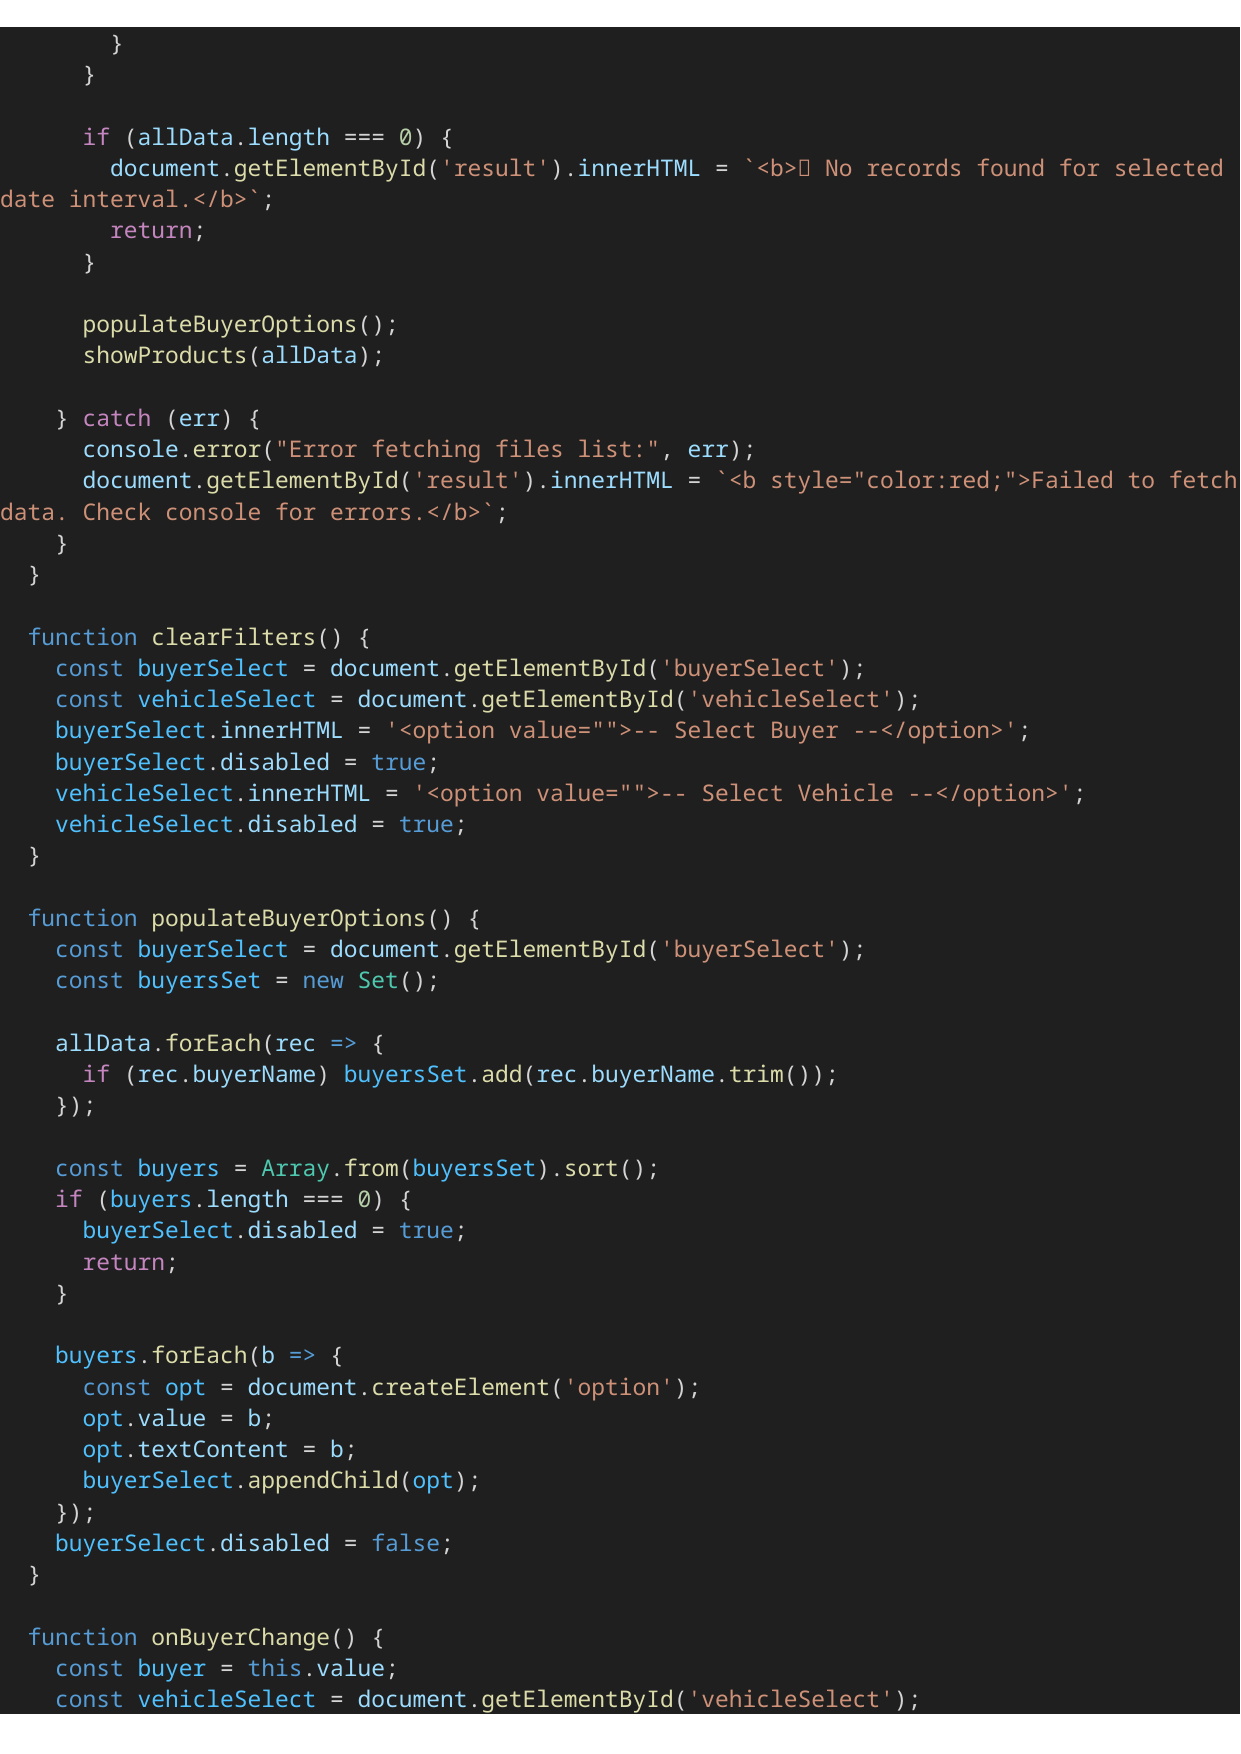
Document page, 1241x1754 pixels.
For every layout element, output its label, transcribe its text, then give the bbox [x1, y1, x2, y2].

text } [0, 527, 1240, 558]
text } [0, 839, 1240, 871]
text document.getElementById('result').innerHTML = `<b style="color:red;">Failed to fetch data. Check console for errors.</b>`; [0, 464, 1240, 527]
text const buyers = Array.from(buyersSet).sort(); [0, 1152, 1240, 1183]
text buyerSelect.innerHTML = '<option value="">-- Select Buyer --</option>'; [0, 714, 1240, 746]
text console.error("Error fetching files list:", err); [0, 433, 1240, 464]
text return; [0, 1246, 1240, 1277]
text }); [0, 1496, 1240, 1527]
text } [0, 246, 1240, 277]
text const vehicleSelect = document.getElementById('vehicleSelect'); [0, 683, 1240, 714]
text const vehicleSelect = document.getElementById('vehicleSelect'); [0, 1683, 1240, 1714]
text buyers.forEach(b => { [0, 1339, 1240, 1371]
text } [0, 58, 1240, 89]
text vehicleSelect.innerHTML = '<option value="">-- Select Vehicle --</option>'; [0, 777, 1240, 808]
text const buyersSet = new Set(); [0, 964, 1240, 996]
text opt.textContent = b; [0, 1433, 1240, 1464]
text showProducts(allData); [0, 339, 1240, 371]
text function clearFilters() { [0, 621, 1240, 652]
text function populateBuyerOptions() { [0, 902, 1240, 933]
text document.getElementById('result').innerHTML = `<b>❌ No records found for selected date interval.</b>`; [0, 152, 1240, 214]
text } catch (err) { [0, 402, 1240, 433]
text opt.value = b; [0, 1402, 1240, 1433]
text return; [0, 214, 1240, 246]
text } [0, 27, 1240, 58]
text } [0, 1277, 1240, 1308]
text const buyerSelect = document.getElementById('buyerSelect'); [0, 652, 1240, 683]
text const buyerSelect = document.getElementById('buyerSelect'); [0, 933, 1240, 964]
text vehicleSelect.disabled = true; [0, 808, 1240, 839]
text buyerSelect.disabled = true; [0, 1214, 1240, 1246]
text populateBuyerOptions(); [0, 308, 1240, 339]
text const buyer = this.value; [0, 1652, 1240, 1683]
text buyerSelect.disabled = true; [0, 746, 1240, 777]
text if (rec.buyerName) buyersSet.add(rec.buyerName.trim()); [0, 1058, 1240, 1089]
text const opt = document.createElement('option'); [0, 1371, 1240, 1402]
text if (buyers.length === 0) { [0, 1183, 1240, 1214]
text } [0, 558, 1240, 589]
text }); [0, 1089, 1240, 1121]
text } [0, 1558, 1240, 1589]
text function onBuyerChange() { [0, 1621, 1240, 1652]
text buyerSelect.appendChild(opt); [0, 1464, 1240, 1496]
text if (allData.length === 0) { [0, 121, 1240, 152]
text allData.forEach(rec => { [0, 1027, 1240, 1058]
text buyerSelect.disabled = false; [0, 1527, 1240, 1558]
